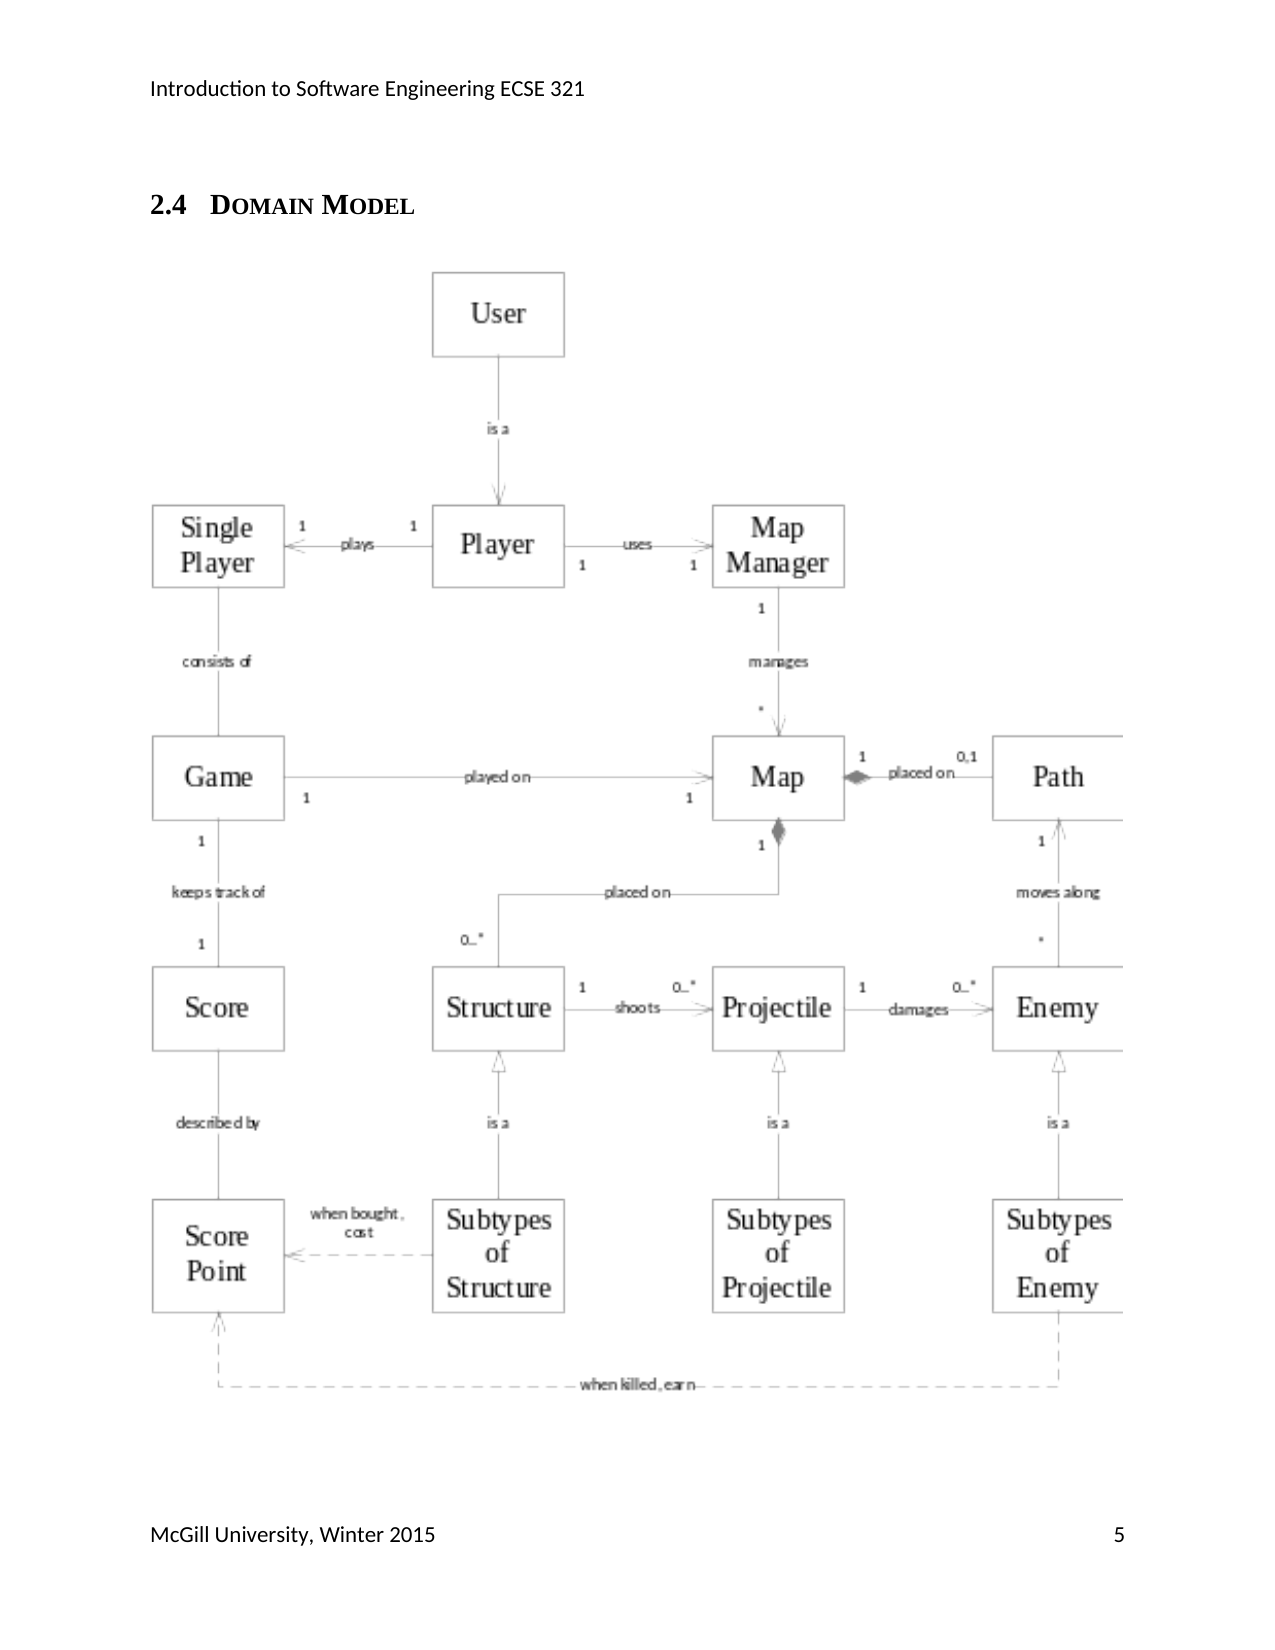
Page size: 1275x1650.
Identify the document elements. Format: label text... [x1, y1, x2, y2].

subtitle Domain Model [150, 187, 1125, 221]
